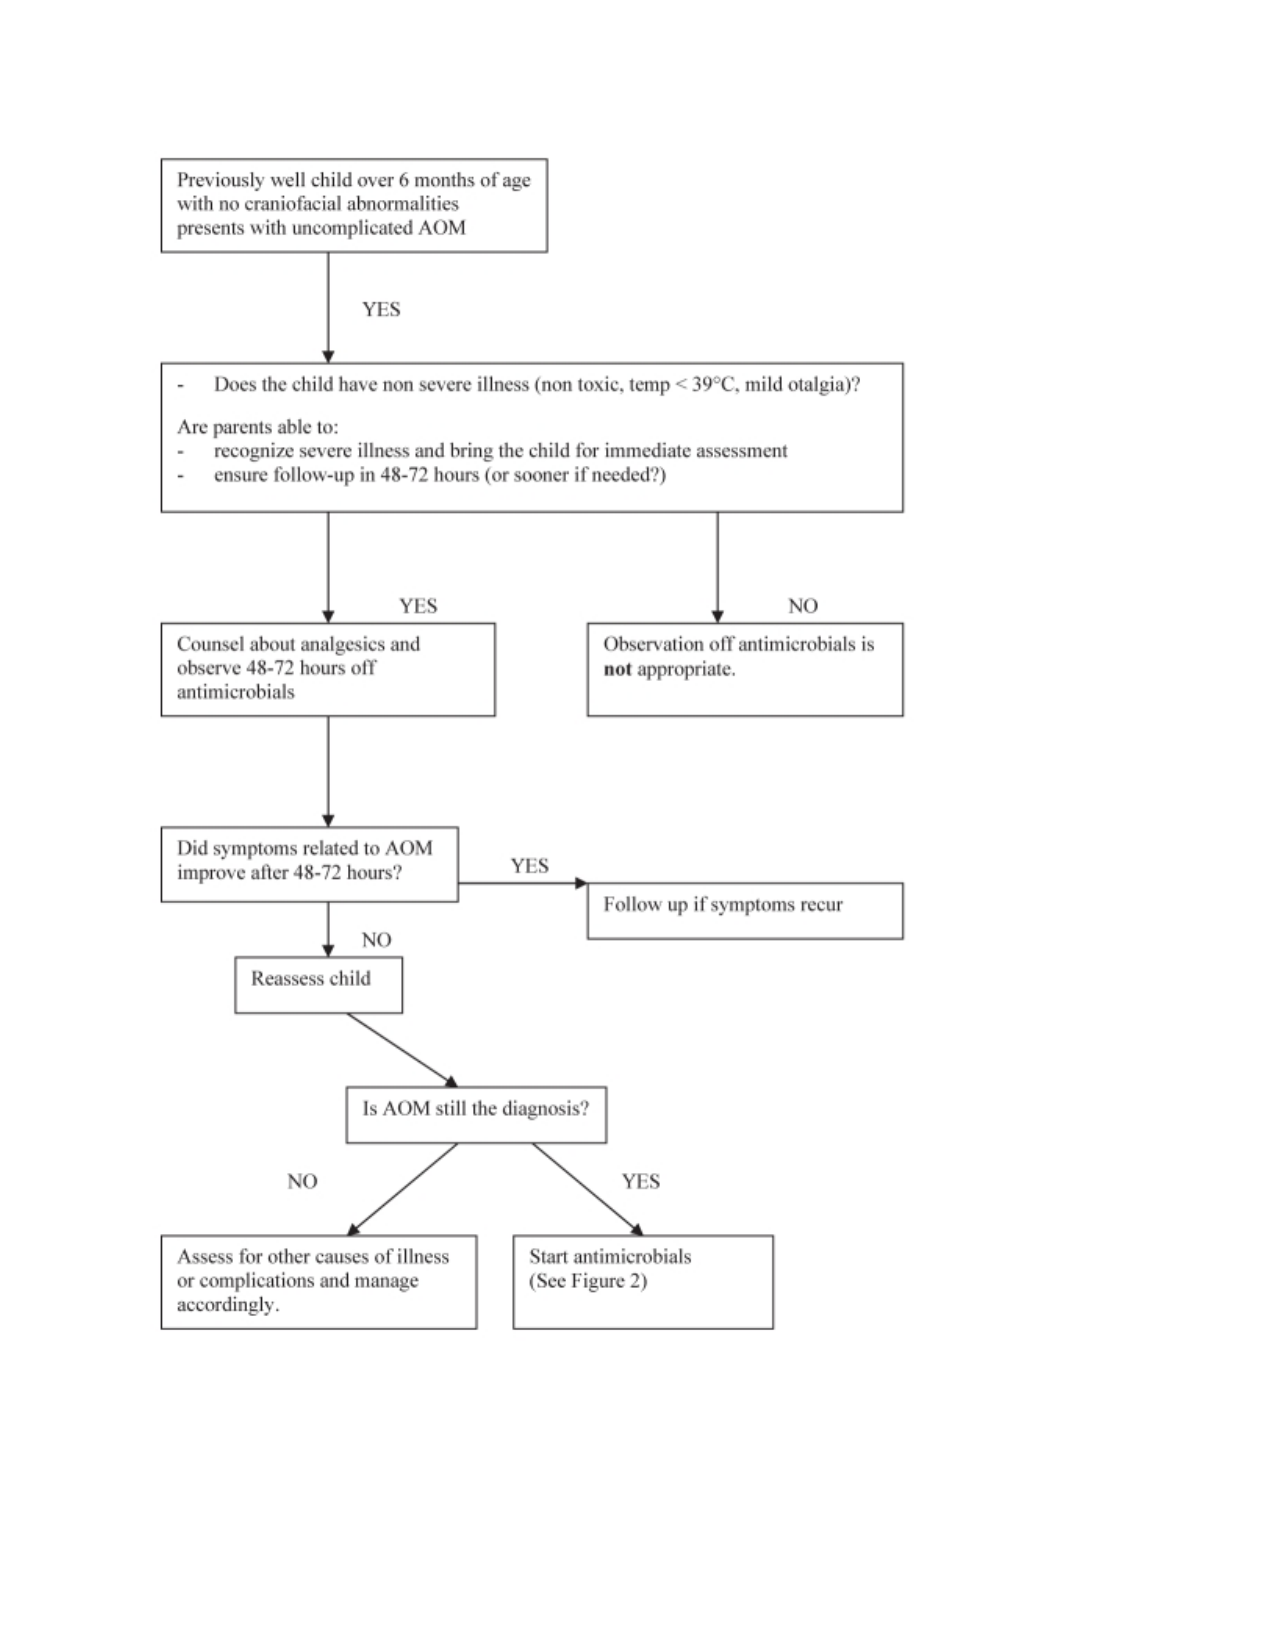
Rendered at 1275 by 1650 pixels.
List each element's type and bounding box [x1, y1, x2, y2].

picture [150, 150, 921, 1341]
